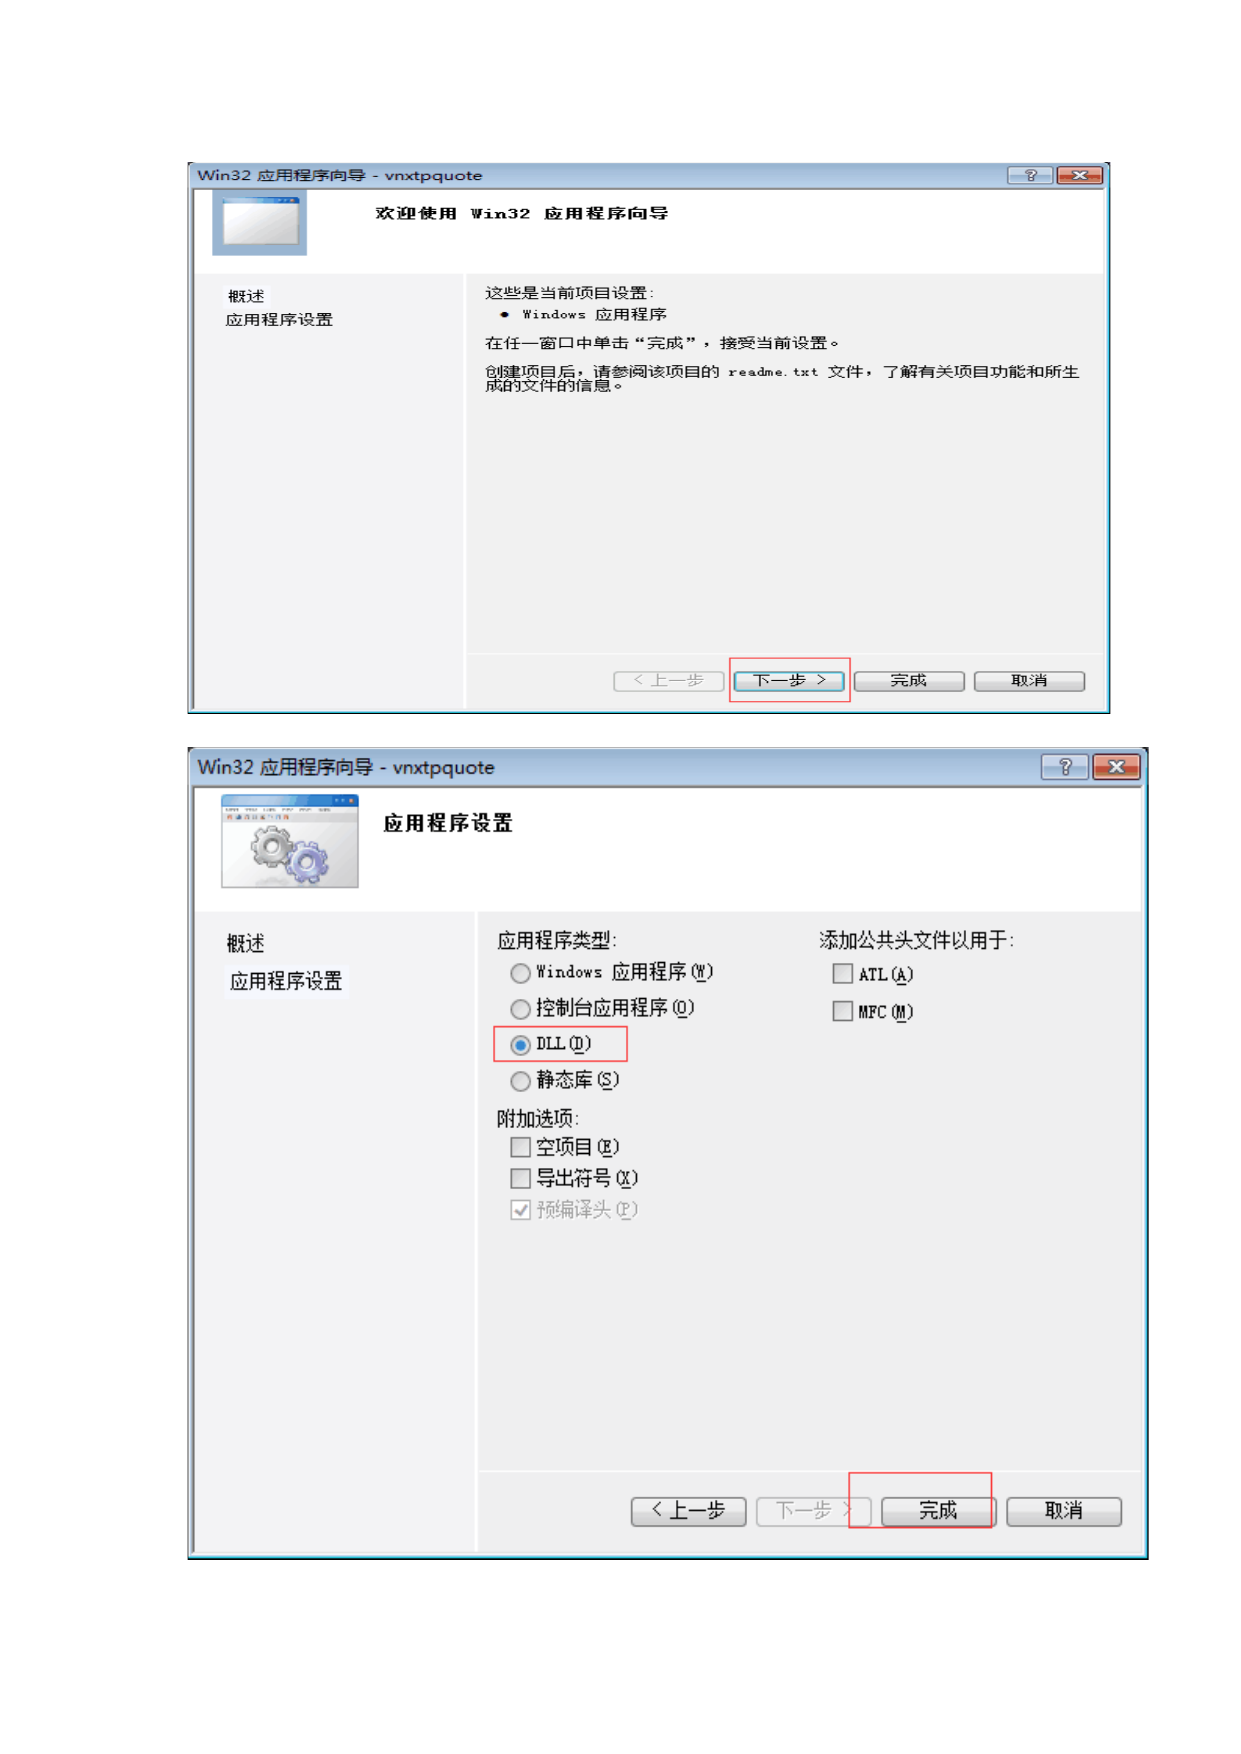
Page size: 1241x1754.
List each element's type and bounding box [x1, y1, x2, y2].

picture [187, 162, 1111, 714]
picture [187, 747, 1149, 1560]
